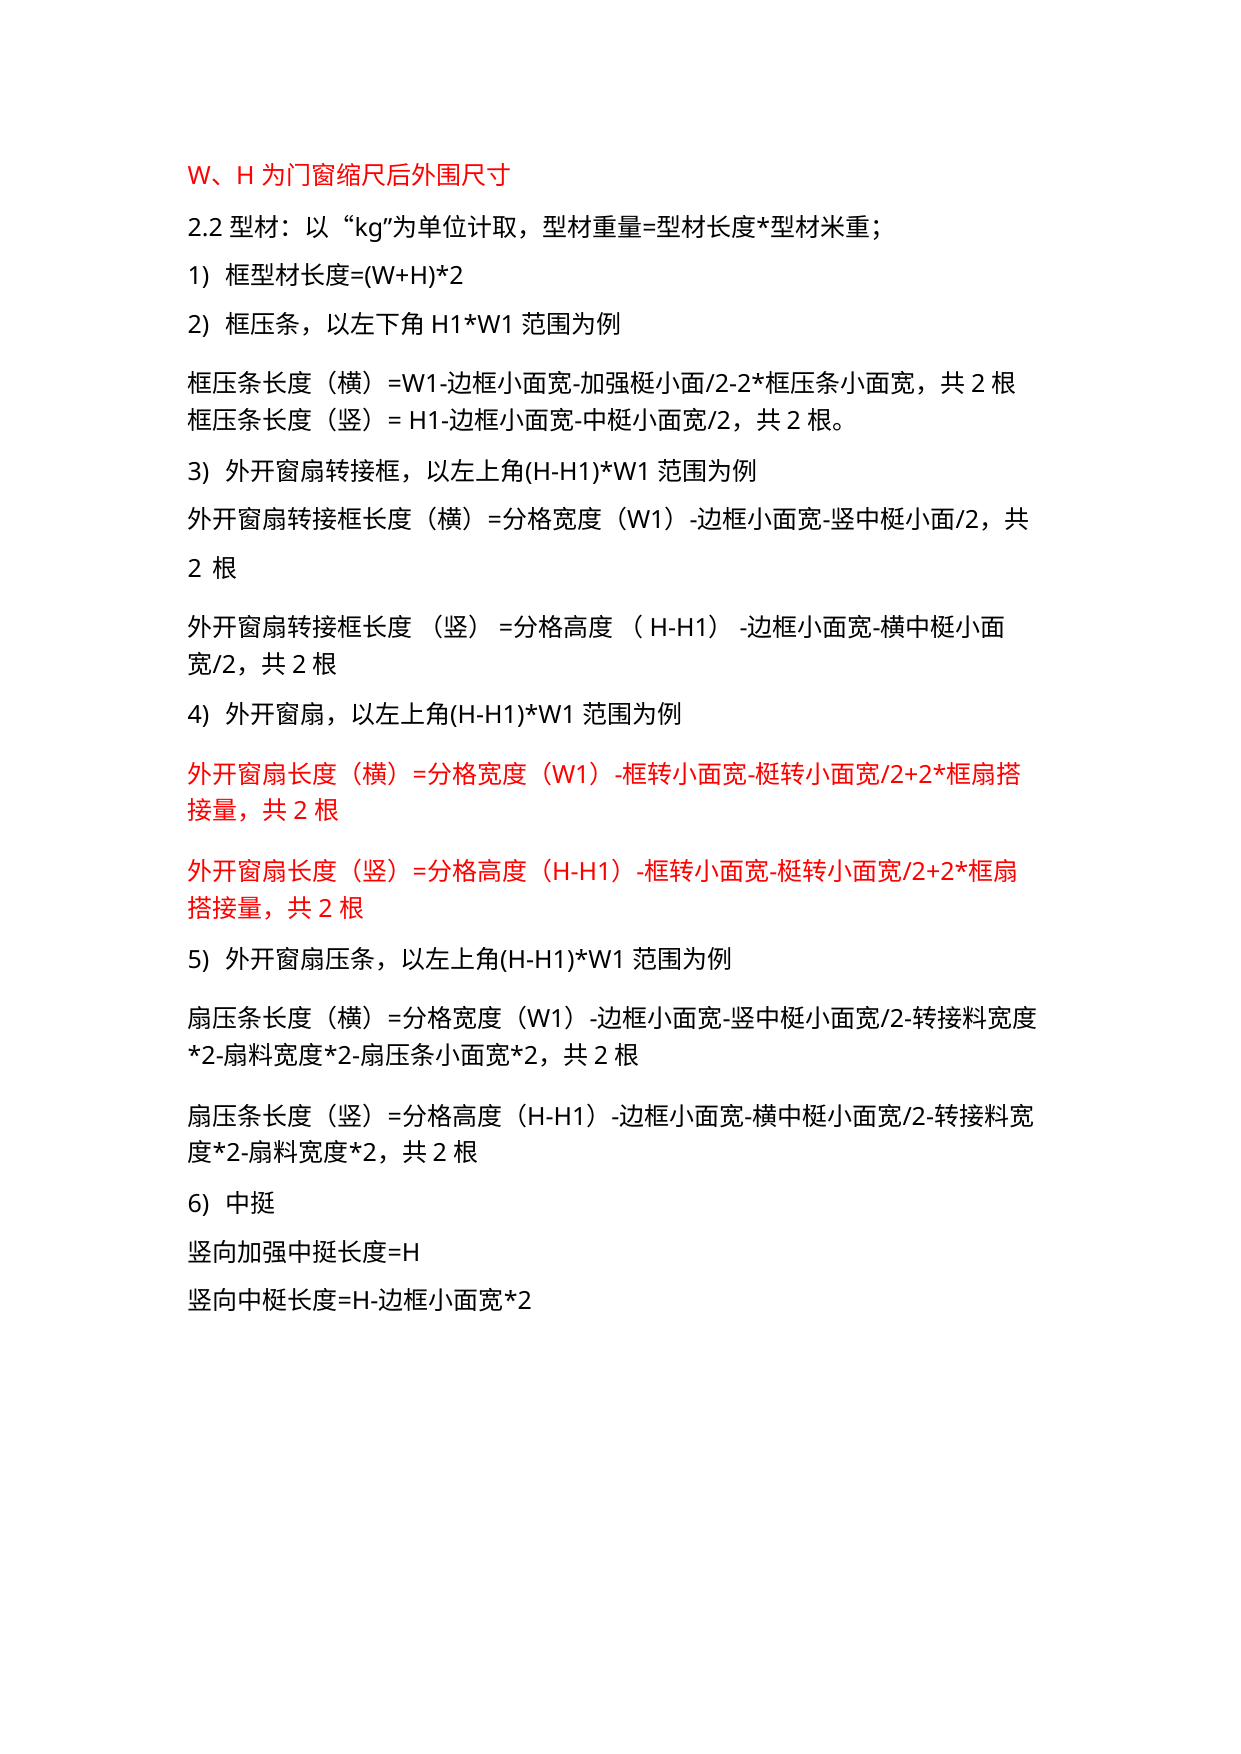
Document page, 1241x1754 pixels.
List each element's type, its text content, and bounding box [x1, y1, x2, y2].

text 外开窗扇长度（横）=分格宽度（W1）-框转小面宽-梃转小面宽/2+2*框扇搭接量，共 2 根 [187, 754, 1037, 827]
text 扇压条长度（横）=分格宽度（W1）-边框小面宽-竖中梃小面宽/2-转接料宽度*2-扇料宽度*2-扇压条小面宽*2，共 2 根 [187, 998, 1037, 1071]
list 外开窗扇，以左上角(H-H1)*W1 范围为例 [187, 701, 1090, 730]
list 根 [187, 555, 1090, 583]
text 扇压条长度（竖）=分格高度（H-H1）-边框小面宽-横中梃小面宽/2-转接料宽度*2-扇料宽度*2，共 2 根 [187, 1096, 1037, 1169]
text 2.2 型材：以“kg”为单位计取，型材重量=型材长度*型材米重； [187, 213, 1090, 242]
list 框压条，以左下角 H1*W1 范围为例 [187, 311, 1090, 339]
text 外开窗扇转接框长度（横）=分格宽度（W1）-边框小面宽-竖中梃小面/2，共 [187, 506, 1090, 534]
list 外开窗扇转接框，以左上角(H-H1)*W1 范围为例 [187, 457, 1090, 486]
text 外开窗扇转接框长度 （竖） =分格高度 （ H-H1） -边框小面宽-横中梃小面宽/2，共 2 根 [187, 607, 1052, 681]
text 框压条长度（横）=W1-边框小面宽-加强梃小面/2-2*框压条小面宽，共 2 根框压条长度（竖）= H1-边框小面宽-中梃小面宽/2，共 2 根。 [187, 363, 1025, 437]
text 竖向中梃长度=H-边框小面宽*2 [187, 1287, 1090, 1315]
text W、H 为门窗缩尺后外围尺寸 [187, 150, 725, 193]
text 外开窗扇长度（竖）=分格高度（H-H1）-框转小面宽-梃转小面宽/2+2*框扇搭接量，共 2 根 [187, 851, 1037, 925]
list 框型材长度=(W+H)*2 [187, 262, 1090, 291]
list 外开窗扇压条，以左上角(H-H1)*W1 范围为例 [187, 945, 1090, 974]
list 中挺 [187, 1189, 1090, 1218]
text 竖向加强中挺长度=H [187, 1238, 1090, 1267]
